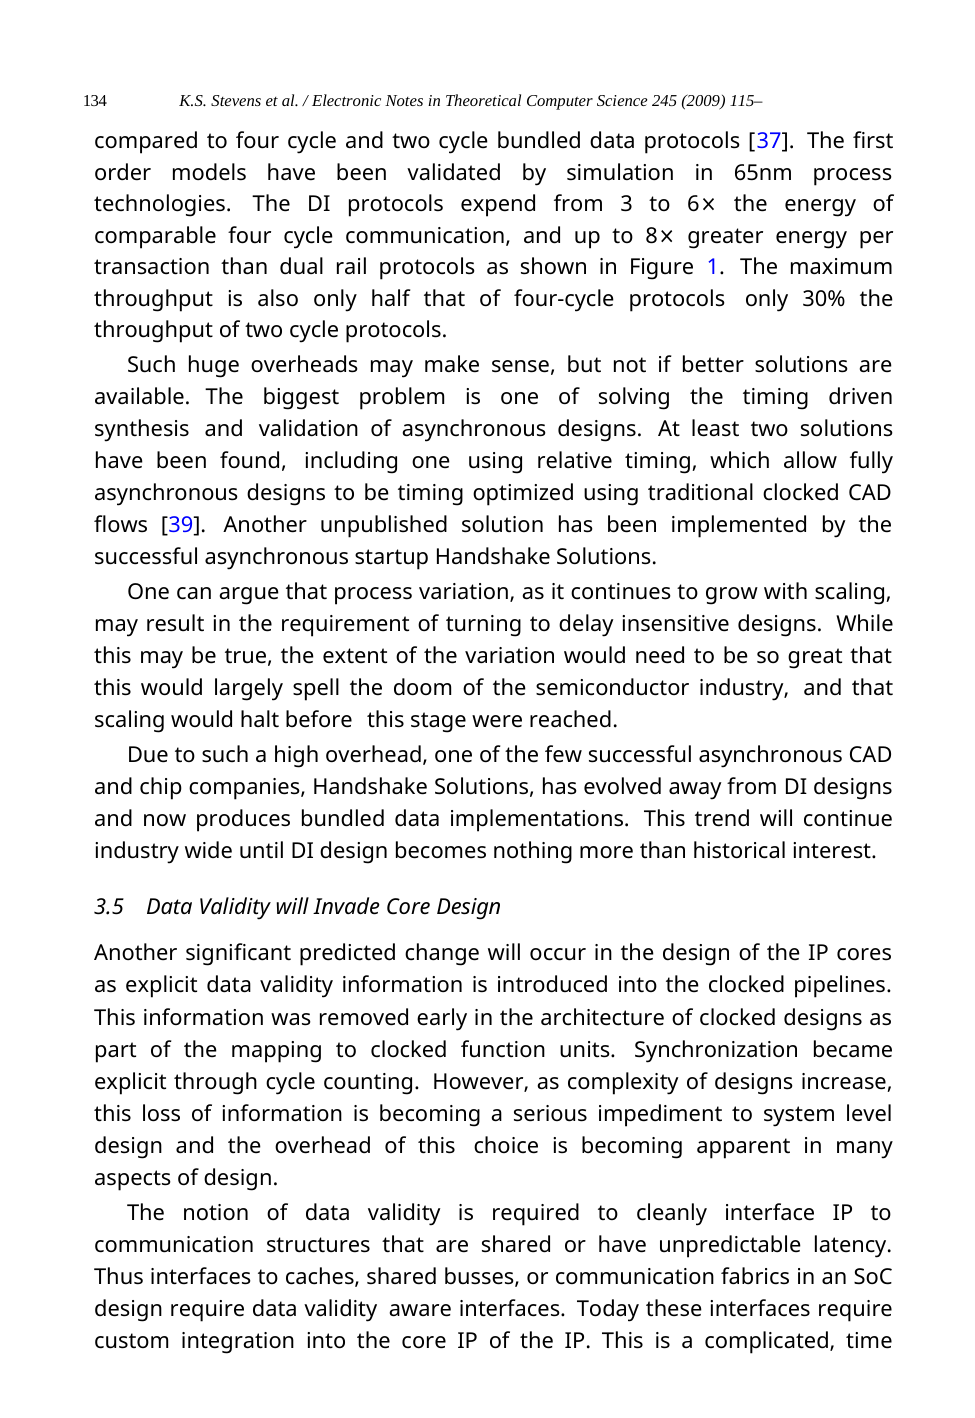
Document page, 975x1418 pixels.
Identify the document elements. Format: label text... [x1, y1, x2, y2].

text Another significant predicted change will occur in the design of the IP cores as explicit data validity information is introduced into the clocked pipelines. This information was removed early in the architecture of clocked designs as part of the mapping to clocked function units. Synchronization became explicit through cycle counting. However, as complexity of designs increase, this loss of information is becoming a serious impediment to system level design and the overhead of this choice is becoming apparent in many aspects of design. [94, 937, 893, 1192]
text Such huge overheads may make sense, but not if better solutions are available. The biggest problem is one of solving the timing driven synthesis and validation of asynchronous designs. At least two solutions have been found, including one using relative timing, which allow fully asynchronous designs to be timing optimized using traditional clocked CAD flows [39]. Another unpublished solution has been implemented by the successful asynchronous startup Handshake Solutions. [94, 349, 893, 571]
list Data Validity will Invade Core Design [94, 891, 906, 921]
text Due to such a high overhead, one of the few successful asynchronous CAD and chip companies, Handshake Solutions, has evolved away from DI designs and now produces bundled data implementations. This trend will continue industry wide until DI design becomes nothing more than historical interest. [94, 738, 893, 864]
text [94, 1197, 893, 1355]
text compared to four cycle and two cycle bundled data protocols [37]. The first order models have been validated by simulation in 65nm process technologies. The DI protocols expend from 3 to 6× the energy of comparable four cycle communication, and up to 8× greater energy per transaction than dual rail protocols as shown in Figure 1. The maximum throughput is also only half that of four-cycle protocols only 30% the throughput of two cycle protocols. [94, 125, 893, 344]
text One can argue that process variation, as it continues to grow with scaling, may result in the requirement of turning to delay insensitive designs. While this may be true, the extent of the variation would need to be so great that this would largely spell the doom of the semiconductor industry, and that scaling would halt before this stage were reached. [94, 576, 893, 734]
